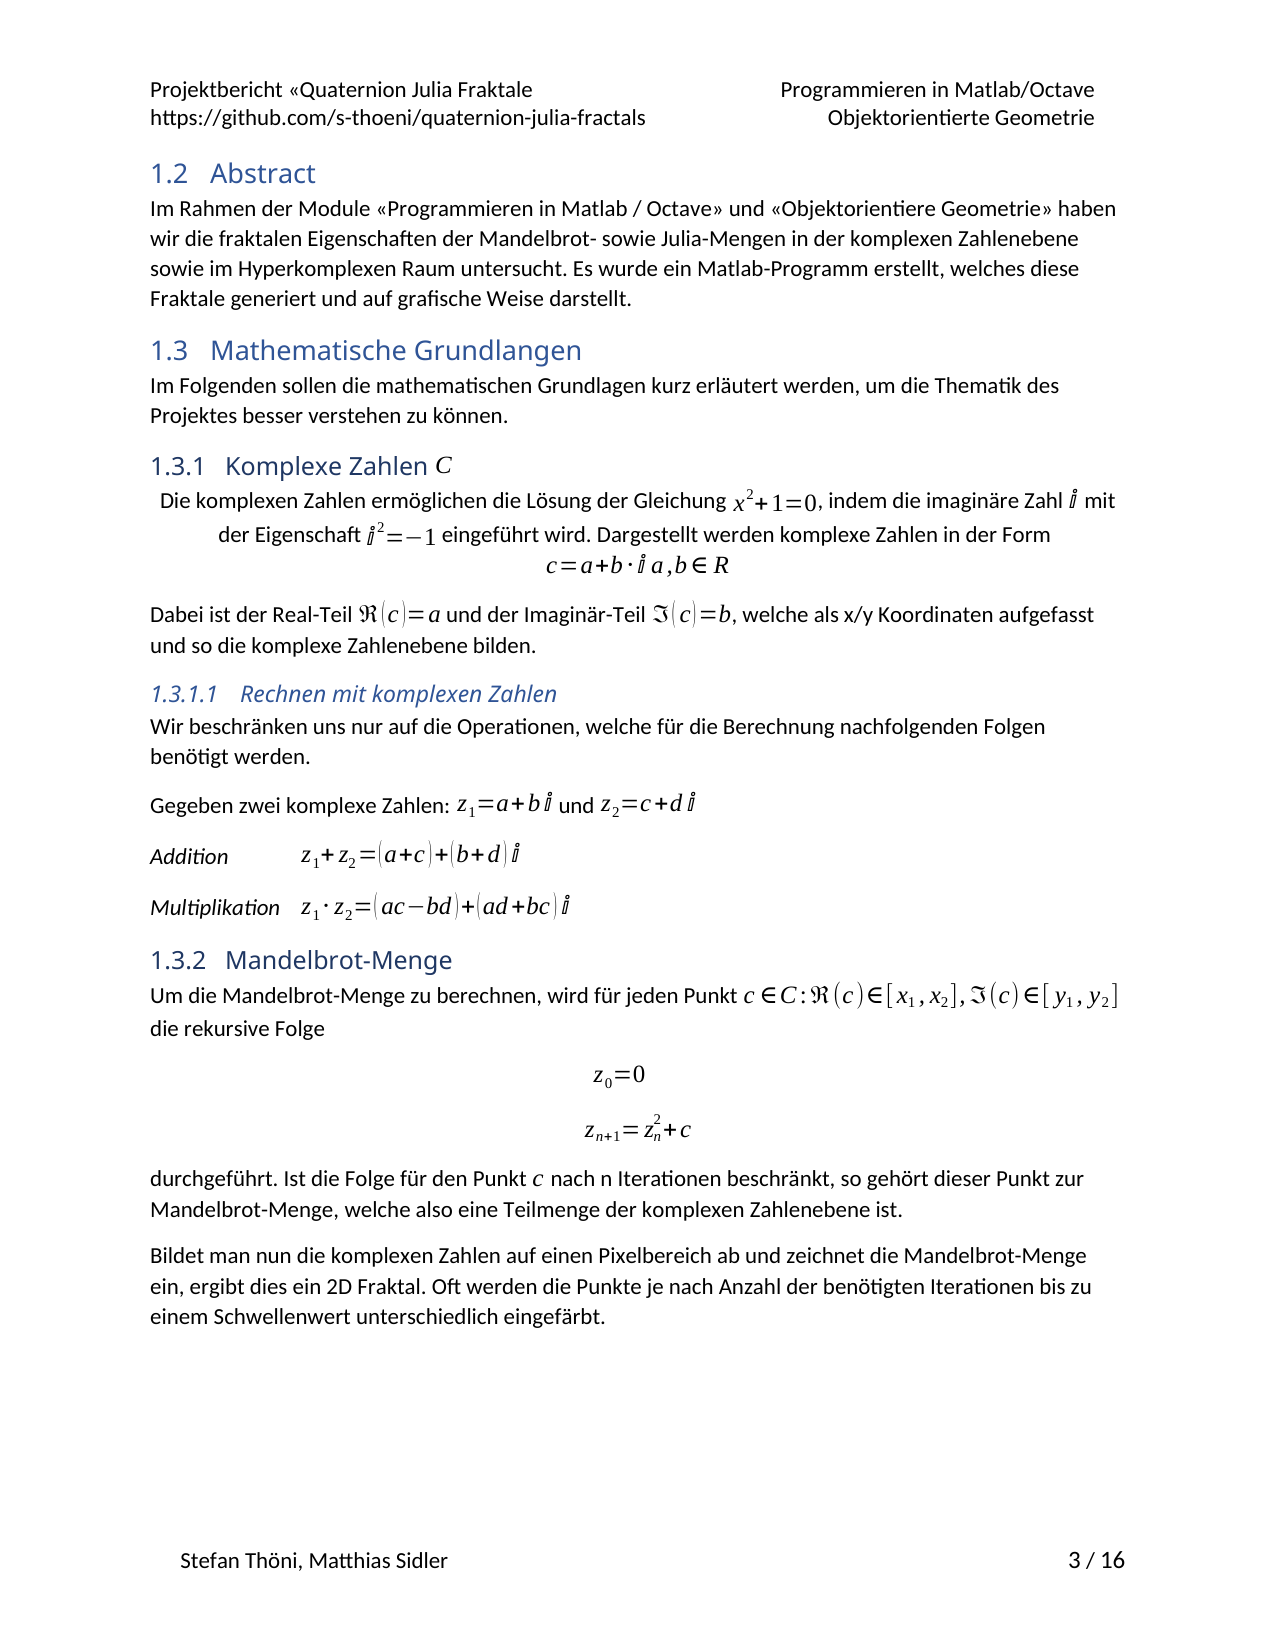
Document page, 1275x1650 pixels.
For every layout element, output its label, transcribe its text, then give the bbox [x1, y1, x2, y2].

text Um die Mandelbrot-Menge zu berechnen, wird für jeden Punkt die rekursive Folge [150, 979, 1125, 1042]
subtitle Mandelbrot-Menge [150, 943, 1125, 977]
text Im Rahmen der Module «Programmieren in Matlab / Octave» und «Objektorientiere Geometrie» haben wir die fraktalen Eigenschaften der Mandelbrot- sowie Julia-Mengen in der komplexen Zahlenebene sowie im Hyperkomplexen Raum untersucht. Es wurde ein Matlab-Programm erstellt, welches diese Fraktale generiert und auf grafische Weise darstellt. [150, 194, 1125, 313]
text Dabei ist der Real-Teil und der Imaginär-Teil , welche als x/y Koordinaten aufgefasst und so die komplexe Zahlenebene bilden. [150, 599, 1125, 659]
subtitle Mathematische Grundlangen [150, 331, 1125, 368]
subtitle Abstract [150, 154, 1125, 191]
text Im Folgenden sollen die mathematischen Grundlagen kurz erläutert werden, um die Thematik des Projektes besser verstehen zu können. [150, 371, 1125, 429]
text Addition [150, 839, 1125, 872]
subtitle Komplexe Zahlen [150, 448, 1125, 482]
text Multiplikation [150, 891, 1125, 924]
text durchgeführt. Ist die Folge für den Punkt nach n Iterationen beschränkt, so gehört dieser Punkt zur Mandelbrot-Menge, welche also eine Teilmenge der komplexen Zahlenebene ist. [150, 1164, 1125, 1223]
subtitle Rechnen mit komplexen Zahlen [150, 678, 1125, 709]
text Gegeben zwei komplexe Zahlen: und [150, 789, 1125, 821]
text Die komplexen Zahlen ermöglichen die Lösung der Gleichung , indem die imaginäre Zahl mit der Eigenschaft eingeführt wird. Dargestellt werden komplexe Zahlen in der Form [150, 485, 1125, 580]
text Wir beschränken uns nur auf die Operationen, welche für die Berechnung nachfolgenden Folgen benötigt werden. [150, 712, 1125, 770]
text Bildet man nun die komplexen Zahlen auf einen Pixelbereich ab und zeichnet die Mandelbrot-Menge ein, ergibt dies ein 2D Fraktal. Oft werden die Punkte je nach Anzahl der benötigten Iterationen bis zu einem Schwellenwert unterschiedlich eingefärbt. [150, 1242, 1125, 1330]
